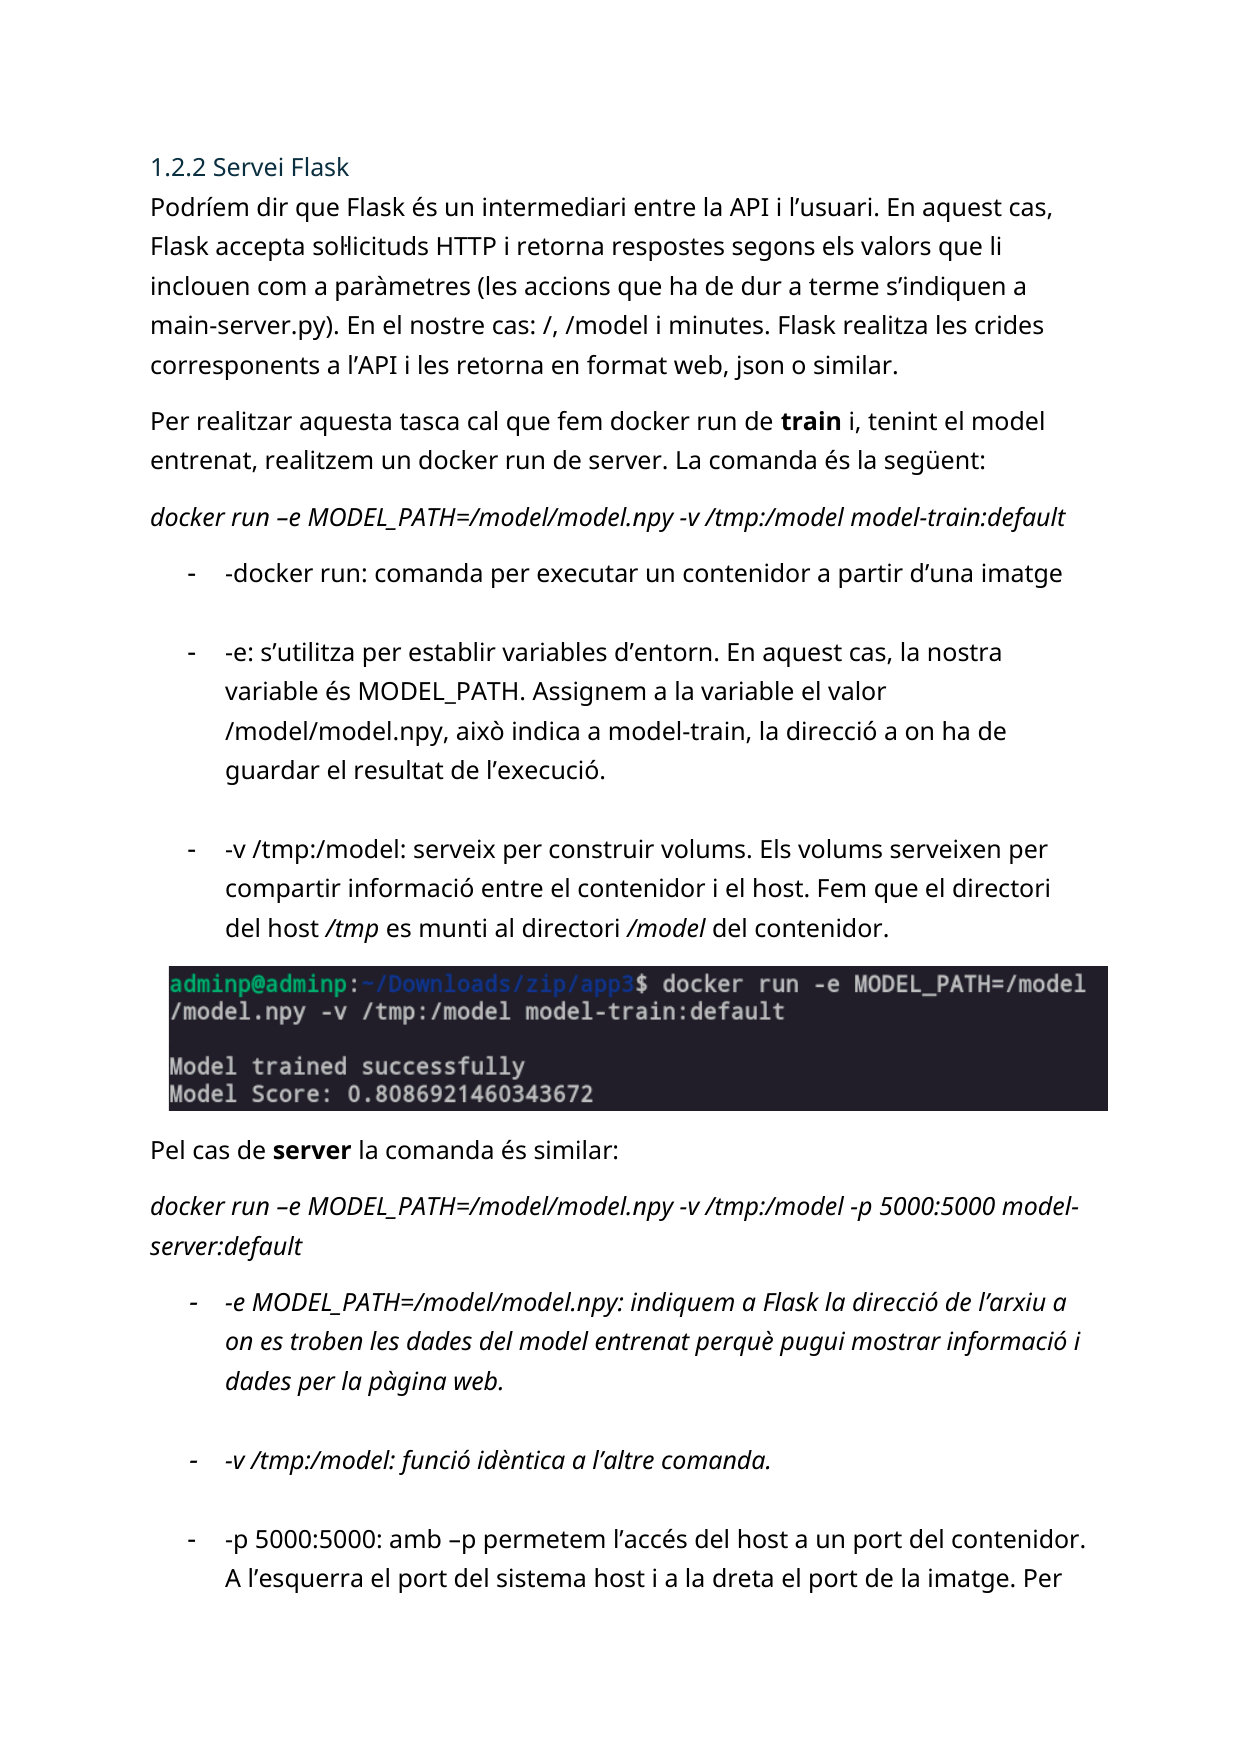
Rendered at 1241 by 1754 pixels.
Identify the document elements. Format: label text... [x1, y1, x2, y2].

text docker run –e MODEL_PATH=/model/model.npy -v /tmp:/model model-train:default [150, 499, 1090, 533]
text docker run –e MODEL_PATH=/model/model.npy -v /tmp:/model -p 5000:5000 model-server:default [150, 1189, 1090, 1262]
list -v /tmp:/model: serveix per construir volums. Els volums serveixen per compartir informació entre el contenidor i el host. Fem que el directori del host /tmp es munti al directori /model del contenidor. [187, 832, 1090, 945]
list -e: s’utilitza per establir variables d’entorn. En aquest cas, la nostra variable és MODEL_PATH. Assignem a la variable el valor /model/model.npy, això indica a model-train, la direcció a on ha de guardar el resultat de l’execució. [187, 634, 1090, 787]
list -docker run: comanda per executar un contenidor a partir d’una imatge [187, 555, 1090, 589]
list -e MODEL_PATH=/model/model.npy: indiquem a Flask la direcció de l’arxiu a on es troben les dades del model entrenat perquè pugui mostrar informació i dades per la pàgina web. [187, 1284, 1090, 1397]
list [187, 1521, 1090, 1595]
subtitle 1.2.2 Servei Flask [150, 150, 1090, 184]
text Per realitzar aquesta tasca cal que fem docker run de train i, tenint el model entrenat, realitzem un docker run de server. La comanda és la següent: [150, 403, 1090, 477]
text Pel cas de server la comanda és similar: [150, 1133, 1090, 1167]
list -v /tmp:/model: funció idèntica a l’altre comanda. [187, 1442, 1090, 1476]
text Podríem dir que Flask és un intermediari entre la API i l’usuari. En aquest cas, Flask accepta sol·licituds HTTP i retorna respostes segons els valors que li inclouen com a paràmetres (les accions que ha de dur a terme s’indiquen a main-server.py). En el nostre cas: /, /model i minutes. Flask realitza les crides corresponents a l’API i les retorna en format web, json o similar. [150, 189, 1090, 381]
